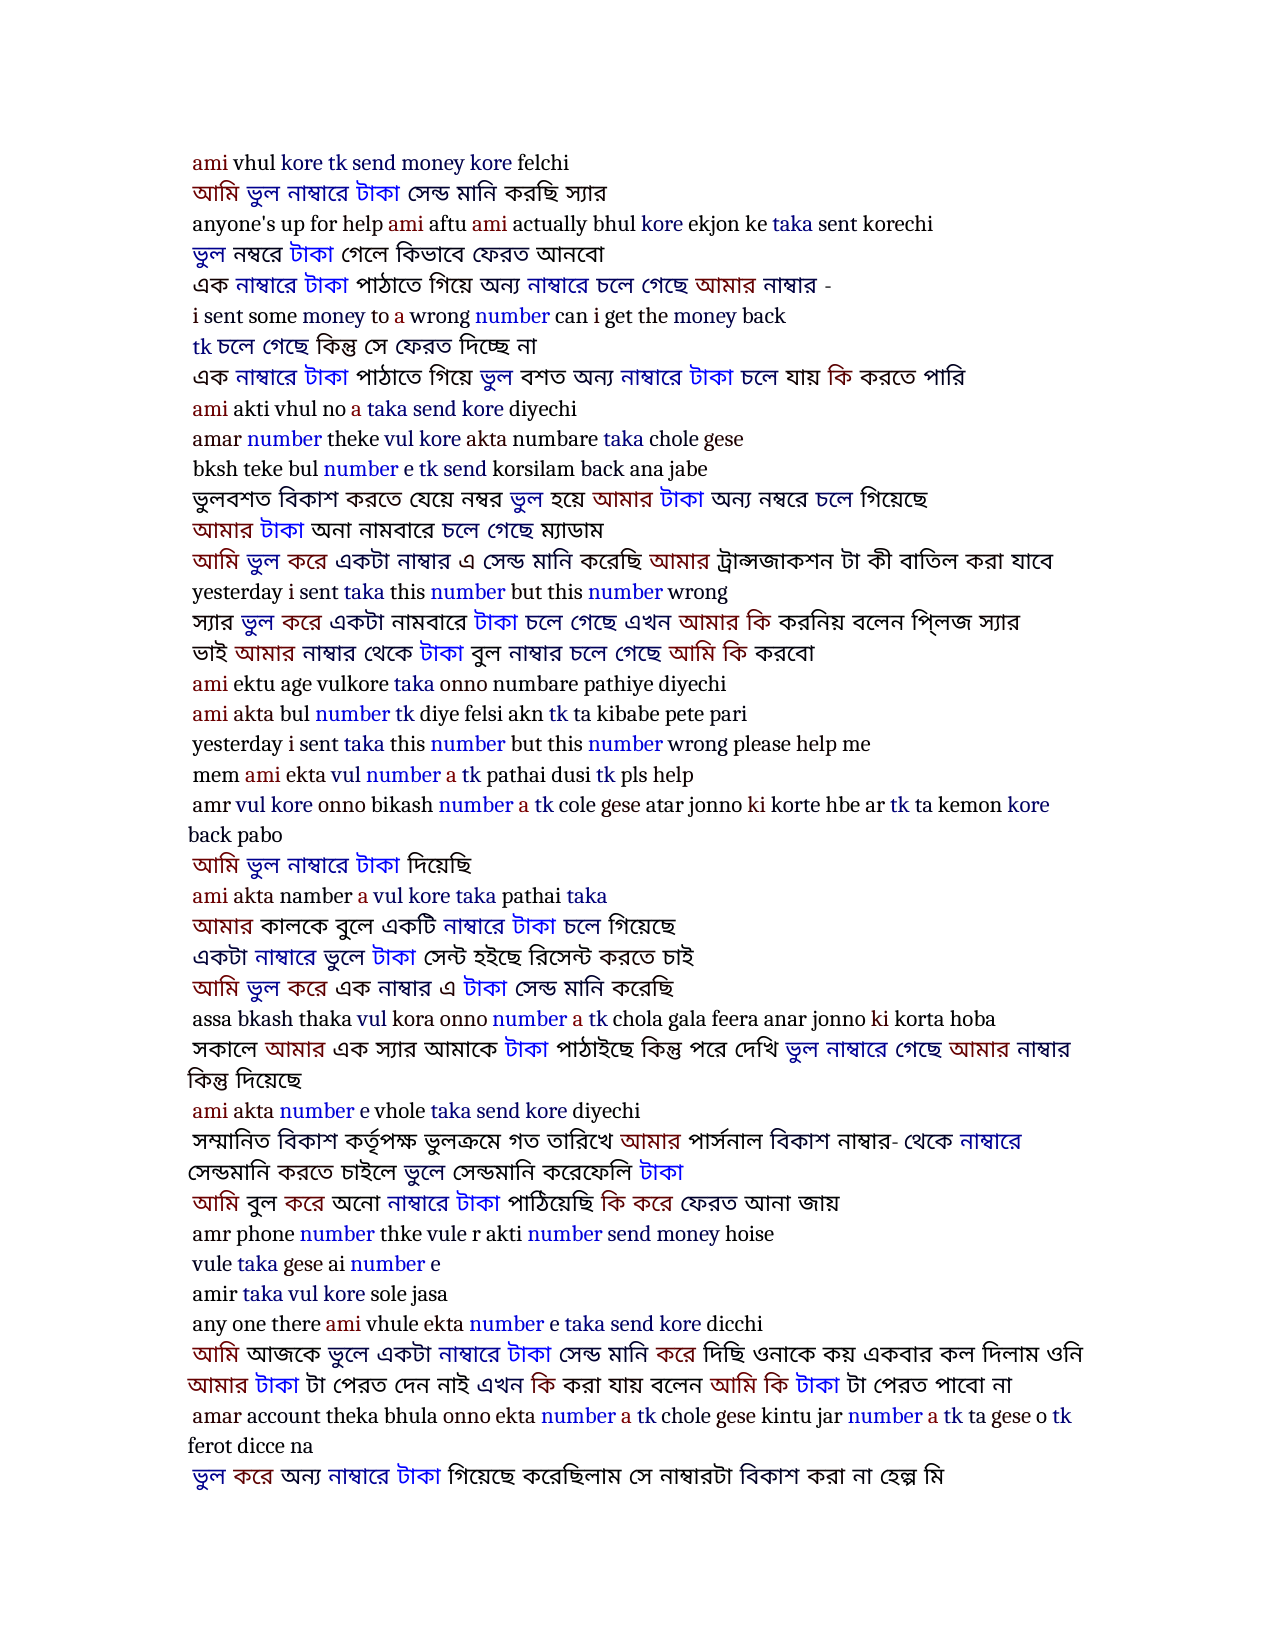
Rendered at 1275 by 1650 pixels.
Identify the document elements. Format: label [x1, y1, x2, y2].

text [187, 150, 1087, 1490]
